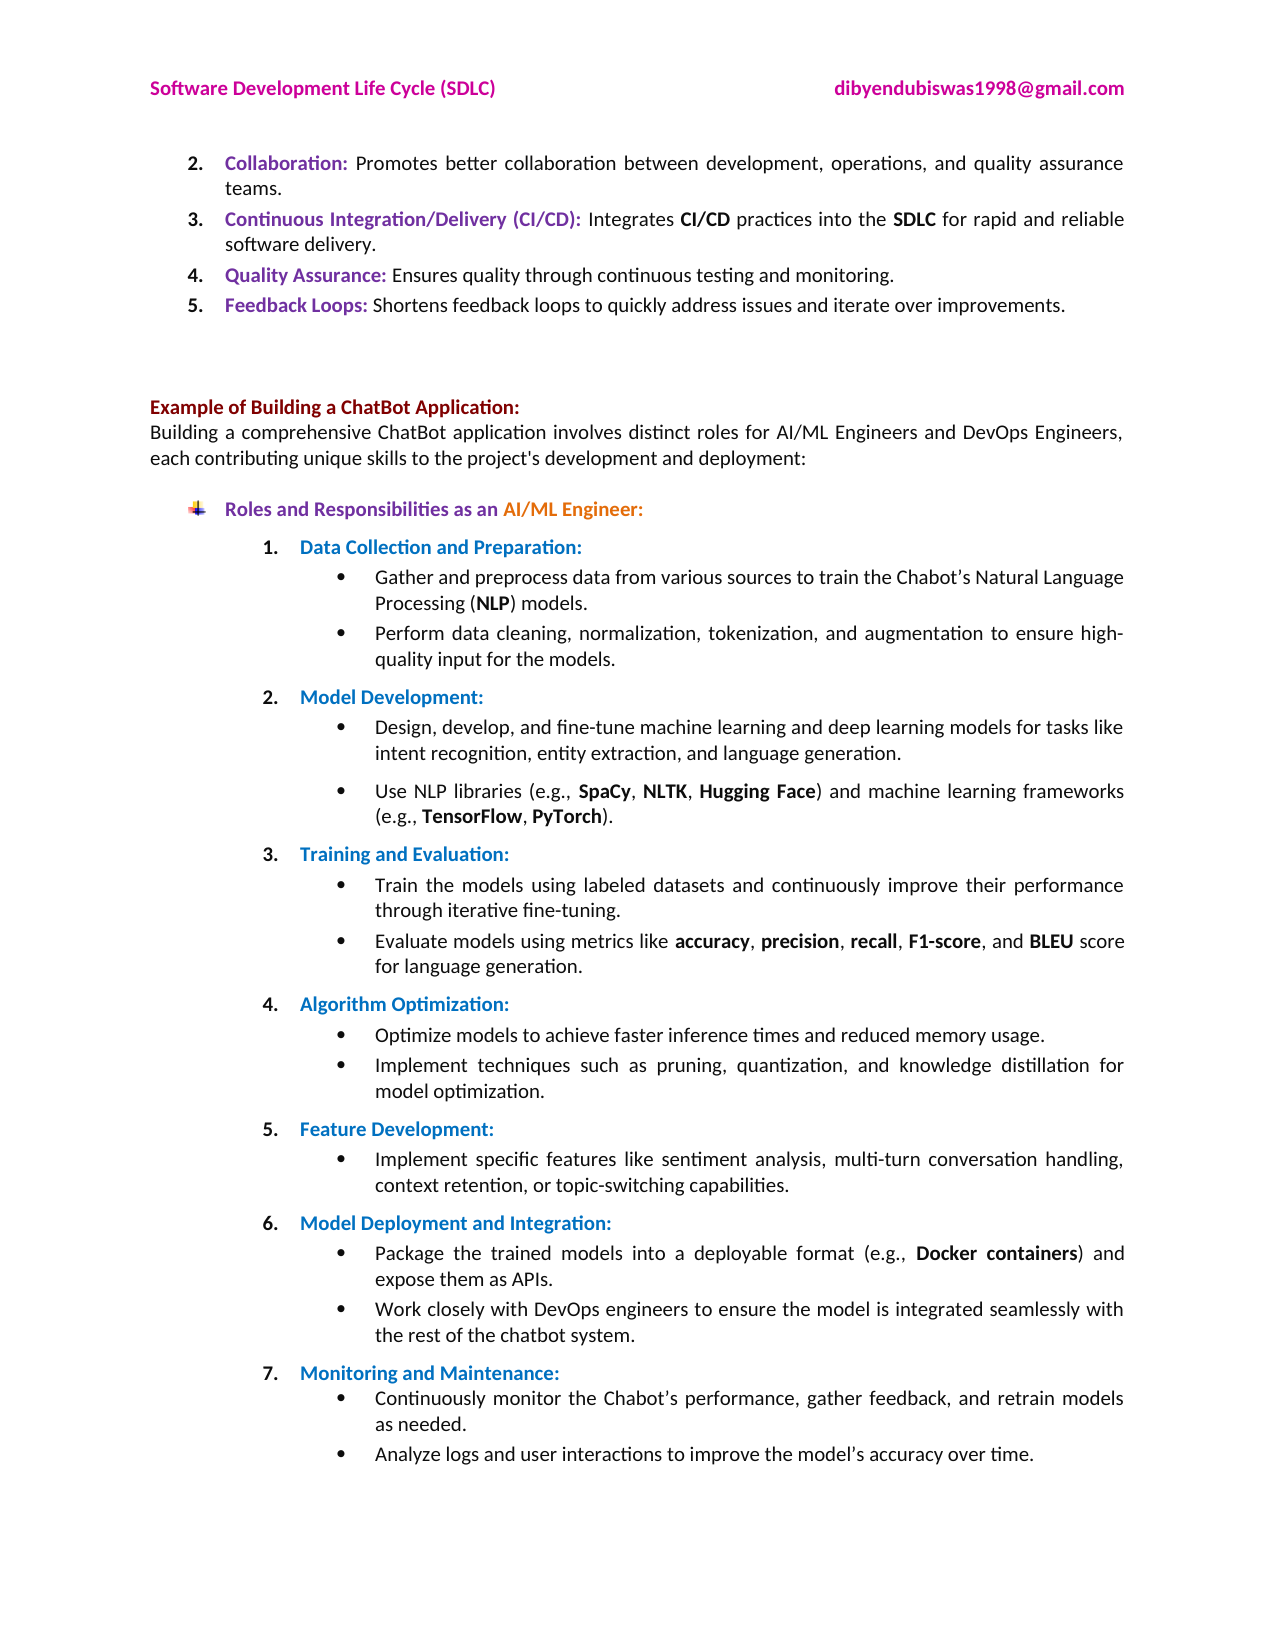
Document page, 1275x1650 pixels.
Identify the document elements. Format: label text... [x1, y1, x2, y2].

list Feature Development: [262, 1116, 1125, 1141]
list Continuously monitor the Chabot’s performance, gather feedback, and retrain models as needed. [337, 1386, 1125, 1436]
list Data Collection and Preparation: [262, 534, 1125, 559]
list Quality Assurance: Ensures quality through continuous testing and monitoring. [187, 262, 1125, 287]
list Collaboration: Promotes better collaboration between development, operations, and quality assurance teams. [187, 150, 1125, 201]
text Example of Building a ChatBot Application: [150, 394, 1125, 419]
list Train the models using labeled datasets and continuously improve their performance through iterative fine-tuning. [337, 872, 1125, 923]
list Optimize models to achieve faster inference times and reduced memory usage. [337, 1022, 1125, 1047]
list Implement techniques such as pruning, quantization, and knowledge distillation for model optimization. [337, 1052, 1125, 1103]
list Perform data cleaning, normalization, tokenization, and augmentation to ensure high-quality input for the models. [337, 620, 1125, 671]
text Building a comprehensive ChatBot application involves distinct roles for AI/ML Engineers and DevOps Engineers, each contributing unique skills to the project's development and deployment: [150, 419, 1125, 470]
list Continuous Integration/Delivery (CI/CD): Integrates CI/CD practices into the SDLC for rapid and reliable software delivery. [187, 206, 1125, 257]
list Gather and preprocess data from various sources to train the Chabot’s Natural Language Processing (NLP) models. [337, 564, 1125, 615]
list Design, develop, and fine-tune machine learning and deep learning models for tasks like intent recognition, entity extraction, and language generation. [337, 714, 1125, 765]
list Model Deployment and Integration: [262, 1210, 1125, 1236]
list Feedback Loops: Shortens feedback loops to quickly address issues and iterate over improvements. [187, 292, 1125, 318]
list Work closely with DevOps engineers to ensure the model is integrated seamlessly with the rest of the chatbot system. [337, 1297, 1125, 1347]
picture [188, 499, 206, 516]
list Implement specific features like sentiment analysis, multi-turn conversation handling, context retention, or topic-switching capabilities. [337, 1147, 1125, 1197]
list Package the trained models into a deployable format (e.g., Docker containers) and expose them as APIs. [337, 1241, 1125, 1291]
list Roles and Responsibilities as an AI/ML Engineer: [187, 496, 1125, 521]
list Use NLP libraries (e.g., SpaCy, NLTK, Hugging Face) and machine learning frameworks (e.g., TensorFlow, PyTorch). [337, 778, 1125, 829]
list Algorithm Optimization: [262, 991, 1125, 1017]
list Analyze logs and user interactions to improve the model’s accuracy over time. [337, 1441, 1125, 1467]
list Evaluate models using metrics like accuracy, precision, recall, F1-score, and BLEU score for language generation. [337, 928, 1125, 979]
list Monitoring and Maintenance: [262, 1360, 1125, 1386]
list Model Development: [262, 684, 1125, 709]
list Training and Evaluation: [262, 841, 1125, 867]
